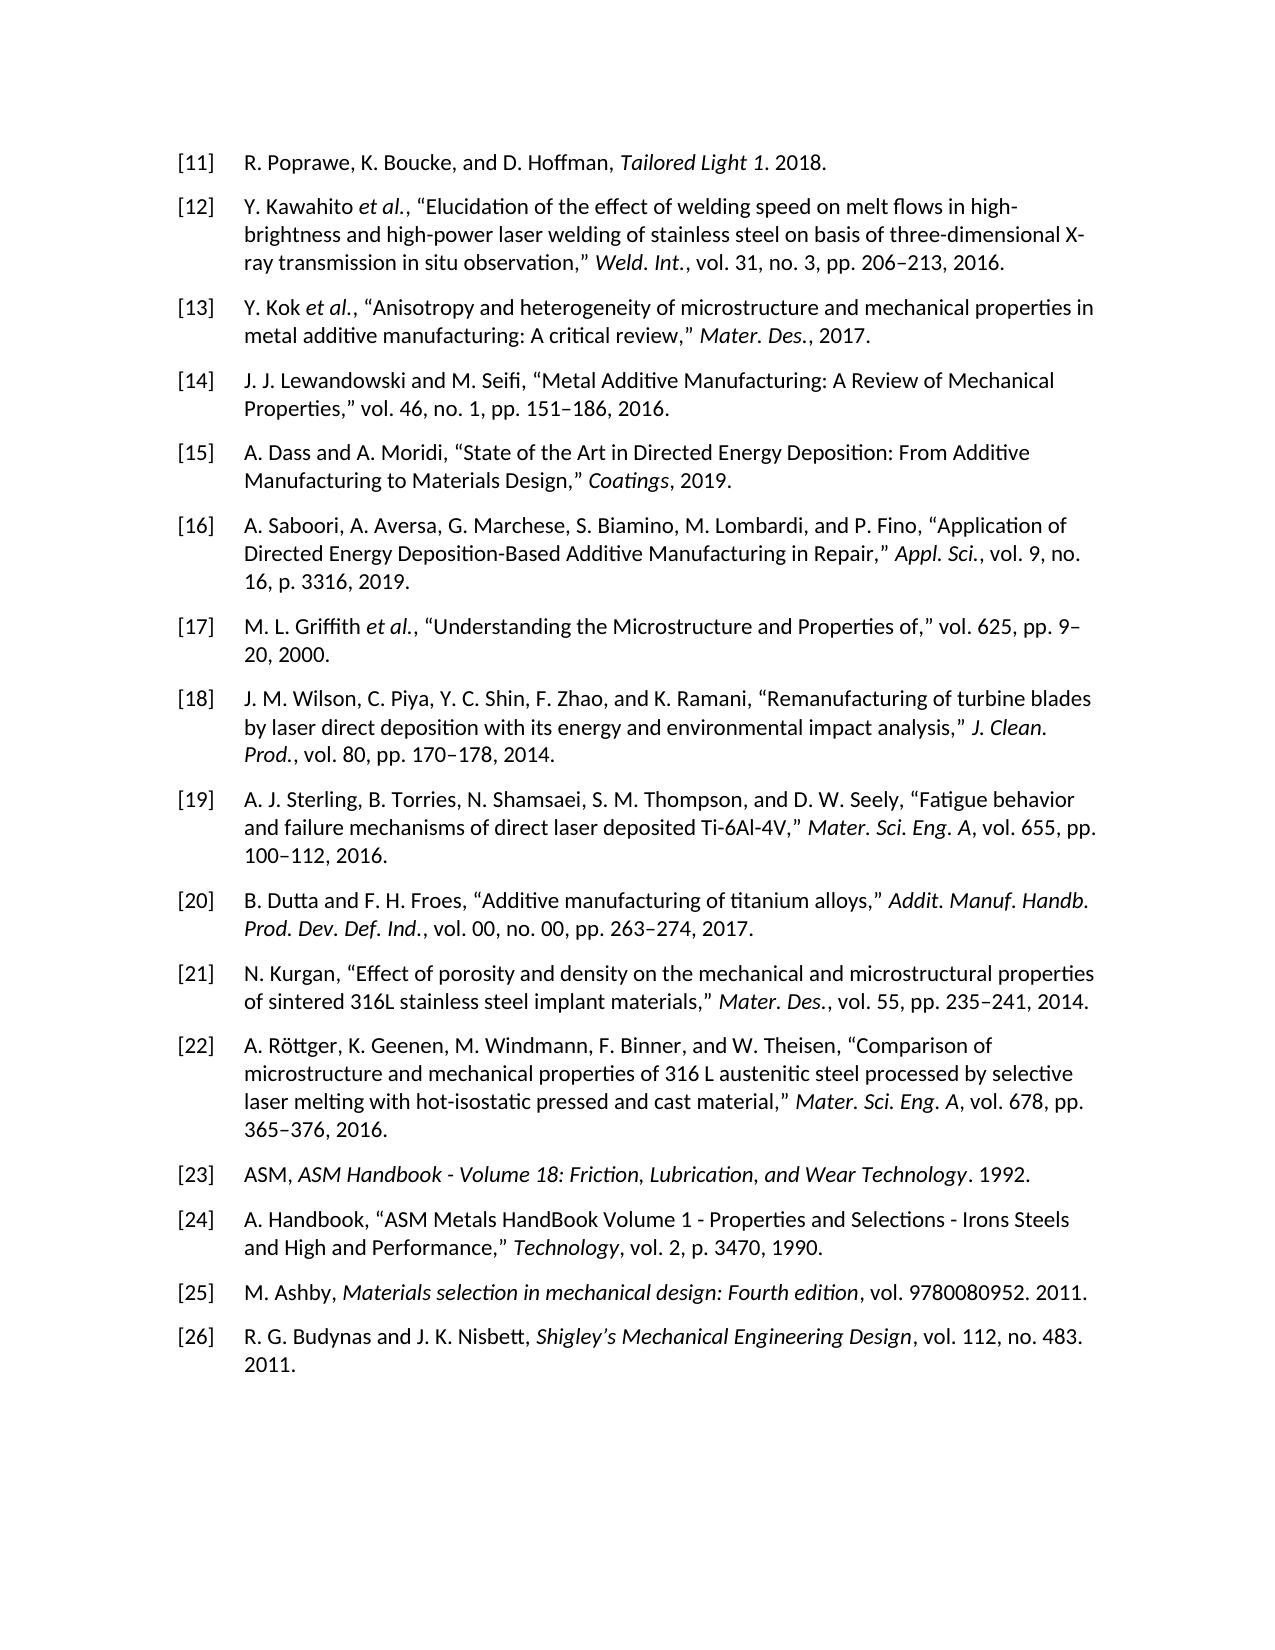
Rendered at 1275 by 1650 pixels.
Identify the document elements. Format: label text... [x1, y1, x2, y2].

text [14] J. J. Lewandowski and M. Seifi, “Metal Additive Manufacturing: A Review of Mechanical Properties,” vol. 46, no. 1, pp. 151–186, 2016. [177, 366, 1098, 422]
text [11] R. Poprawe, K. Boucke, and D. Hoffman, Tailored Light 1. 2018. [177, 148, 1098, 176]
text [12] Y. Kawahito et al., “Elucidation of the effect of welding speed on melt flows in high-brightness and high-power laser welding of stainless steel on basis of three-dimensional X-ray transmission in situ observation,” Weld. Int., vol. 31, no. 3, pp. 206–213, 2016. [177, 192, 1098, 276]
text [21] N. Kurgan, “Effect of porosity and density on the mechanical and microstructural properties of sintered 316L stainless steel implant materials,” Mater. Des., vol. 55, pp. 235–241, 2014. [177, 959, 1098, 1015]
text [25] M. Ashby, Materials selection in mechanical design: Fourth edition, vol. 9780080952. 2011. [177, 1278, 1098, 1306]
text [24] A. Handbook, “ASM Metals HandBook Volume 1 - Properties and Selections - Irons Steels and High and Performance,” Technology, vol. 2, p. 3470, 1990. [177, 1205, 1098, 1261]
text [20] B. Dutta and F. H. Froes, “Additive manufacturing of titanium alloys,” Addit. Manuf. Handb. Prod. Dev. Def. Ind., vol. 00, no. 00, pp. 263–274, 2017. [177, 886, 1098, 942]
text [26] R. G. Budynas and J. K. Nisbett, Shigley’s Mechanical Engineering Design, vol. 112, no. 483. 2011. [177, 1322, 1098, 1378]
text [13] Y. Kok et al., “Anisotropy and heterogeneity of microstructure and mechanical properties in metal additive manufacturing: A critical review,” Mater. Des., 2017. [177, 293, 1098, 349]
text [16] A. Saboori, A. Aversa, G. Marchese, S. Biamino, M. Lombardi, and P. Fino, “Application of Directed Energy Deposition-Based Additive Manufacturing in Repair,” Appl. Sci., vol. 9, no. 16, p. 3316, 2019. [177, 511, 1098, 595]
text [22] A. Röttger, K. Geenen, M. Windmann, F. Binner, and W. Theisen, “Comparison of microstructure and mechanical properties of 316 L austenitic steel processed by selective laser melting with hot-isostatic pressed and cast material,” Mater. Sci. Eng. A, vol. 678, pp. 365–376, 2016. [177, 1031, 1098, 1143]
text [17] M. L. Griffith et al., “Understanding the Microstructure and Properties of,” vol. 625, pp. 9–20, 2000. [177, 612, 1098, 668]
text [19] A. J. Sterling, B. Torries, N. Shamsaei, S. M. Thompson, and D. W. Seely, “Fatigue behavior and failure mechanisms of direct laser deposited Ti-6Al-4V,” Mater. Sci. Eng. A, vol. 655, pp. 100–112, 2016. [177, 785, 1098, 869]
text [18] J. M. Wilson, C. Piya, Y. C. Shin, F. Zhao, and K. Ramani, “Remanufacturing of turbine blades by laser direct deposition with its energy and environmental impact analysis,” J. Clean. Prod., vol. 80, pp. 170–178, 2014. [177, 684, 1098, 769]
text [23] ASM, ASM Handbook - Volume 18: Friction, Lubrication, and Wear Technology. 1992. [177, 1160, 1098, 1188]
text [15] A. Dass and A. Moridi, “State of the Art in Directed Energy Deposition: From Additive Manufacturing to Materials Design,” Coatings, 2019. [177, 438, 1098, 494]
